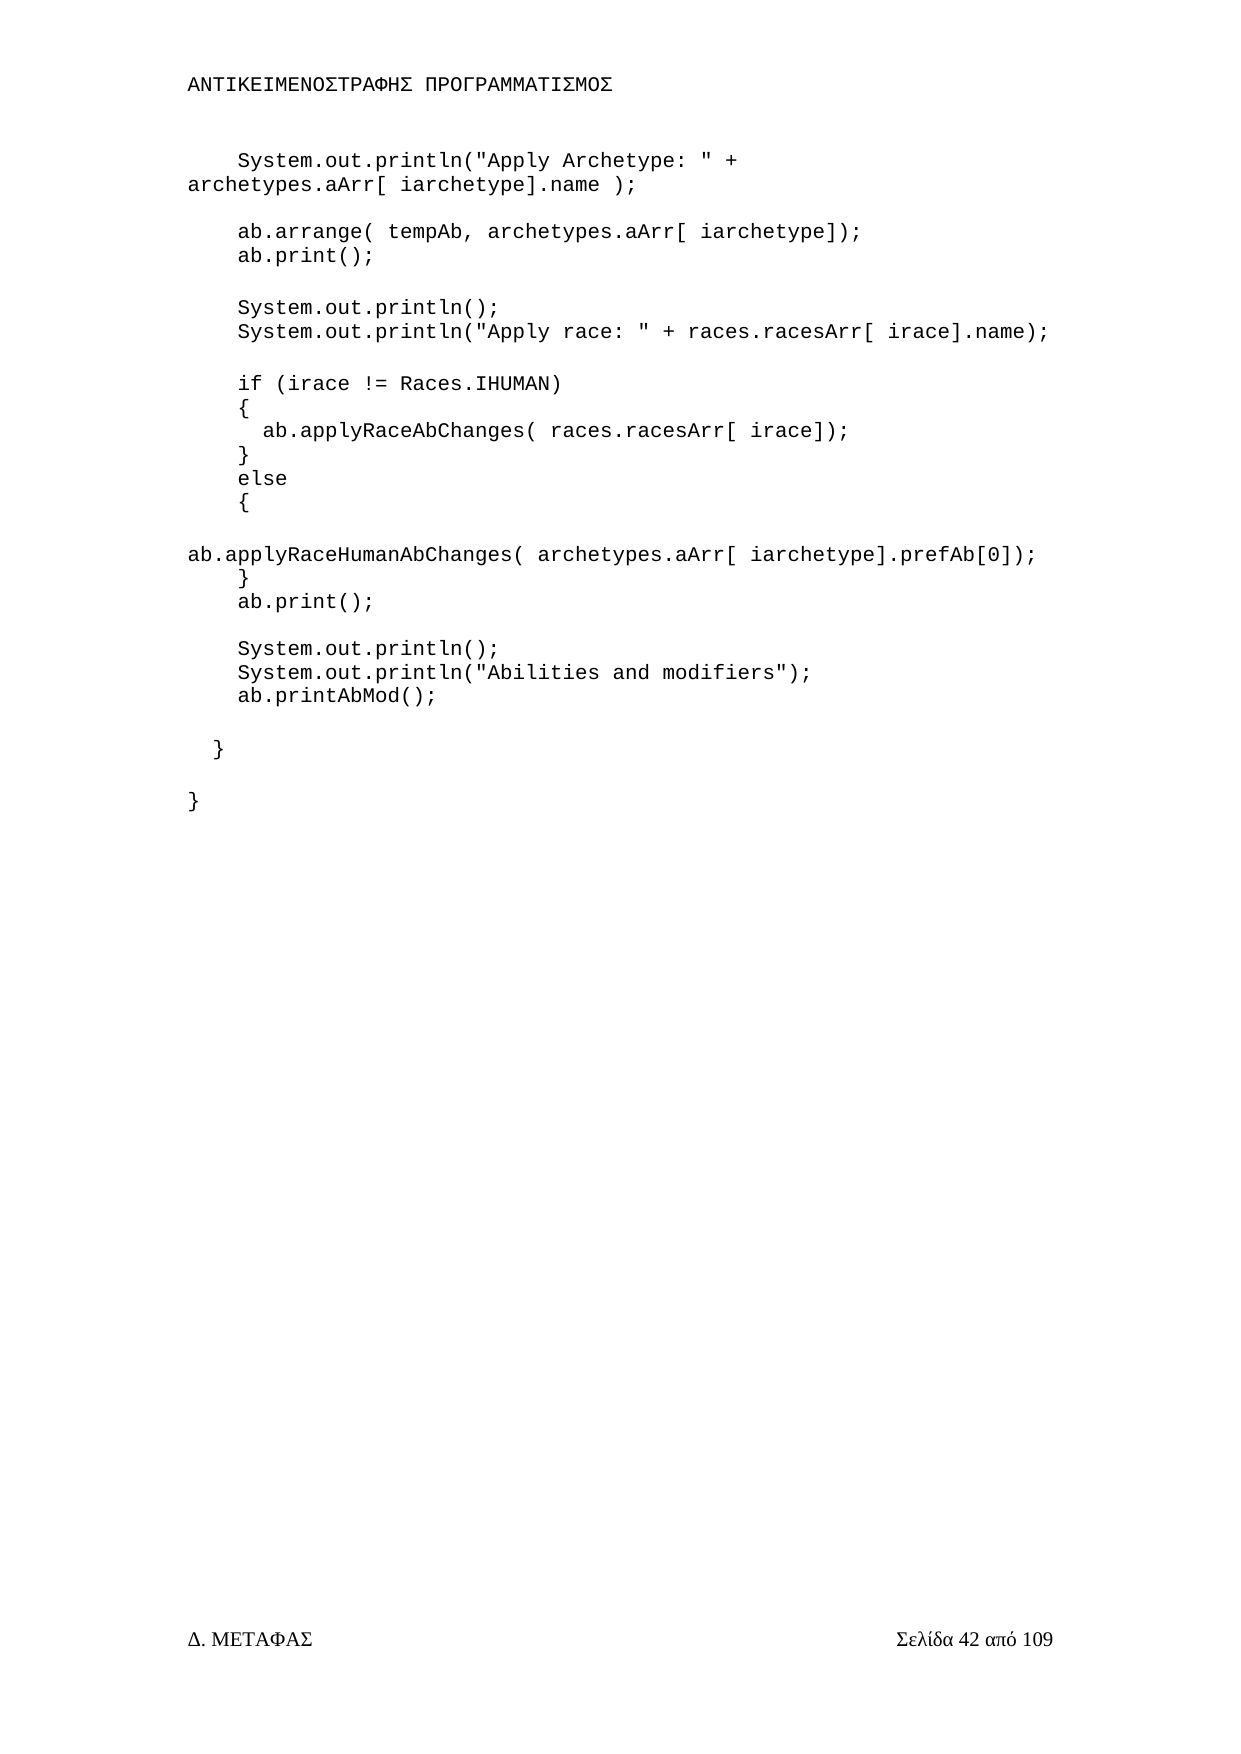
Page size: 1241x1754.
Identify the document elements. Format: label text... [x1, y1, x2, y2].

text ab.applyRaceHumanAbChanges( archetypes.aArr[ iarchetype].prefAb[0]); [187, 515, 1053, 567]
text ab.printAbMod(); [187, 686, 1053, 709]
text ab.applyRaceAbChanges( races.racesArr[ irace]); [187, 420, 1053, 444]
text if (irace != Races.IHUMAN) [187, 373, 1053, 397]
text } [187, 790, 1053, 814]
text System.out.println(); [187, 638, 1053, 662]
text } [187, 567, 1053, 591]
text ab.print(); [187, 244, 1053, 268]
text ab.arrange( tempAb, archetypes.aArr[ iarchetype]); [187, 221, 1053, 244]
text } [187, 738, 1053, 762]
text else [187, 468, 1053, 491]
text System.out.println(); [187, 297, 1053, 321]
text } [187, 444, 1053, 468]
text System.out.println("Abilities and modifiers"); [187, 662, 1053, 686]
text { [187, 397, 1053, 420]
text System.out.println("Apply Archetype: " + archetypes.aArr[ iarchetype].name ); [187, 150, 1053, 197]
text System.out.println("Apply race: " + races.racesArr[ irace].name); [187, 321, 1053, 344]
text { [187, 491, 1053, 515]
text ab.print(); [187, 591, 1053, 614]
